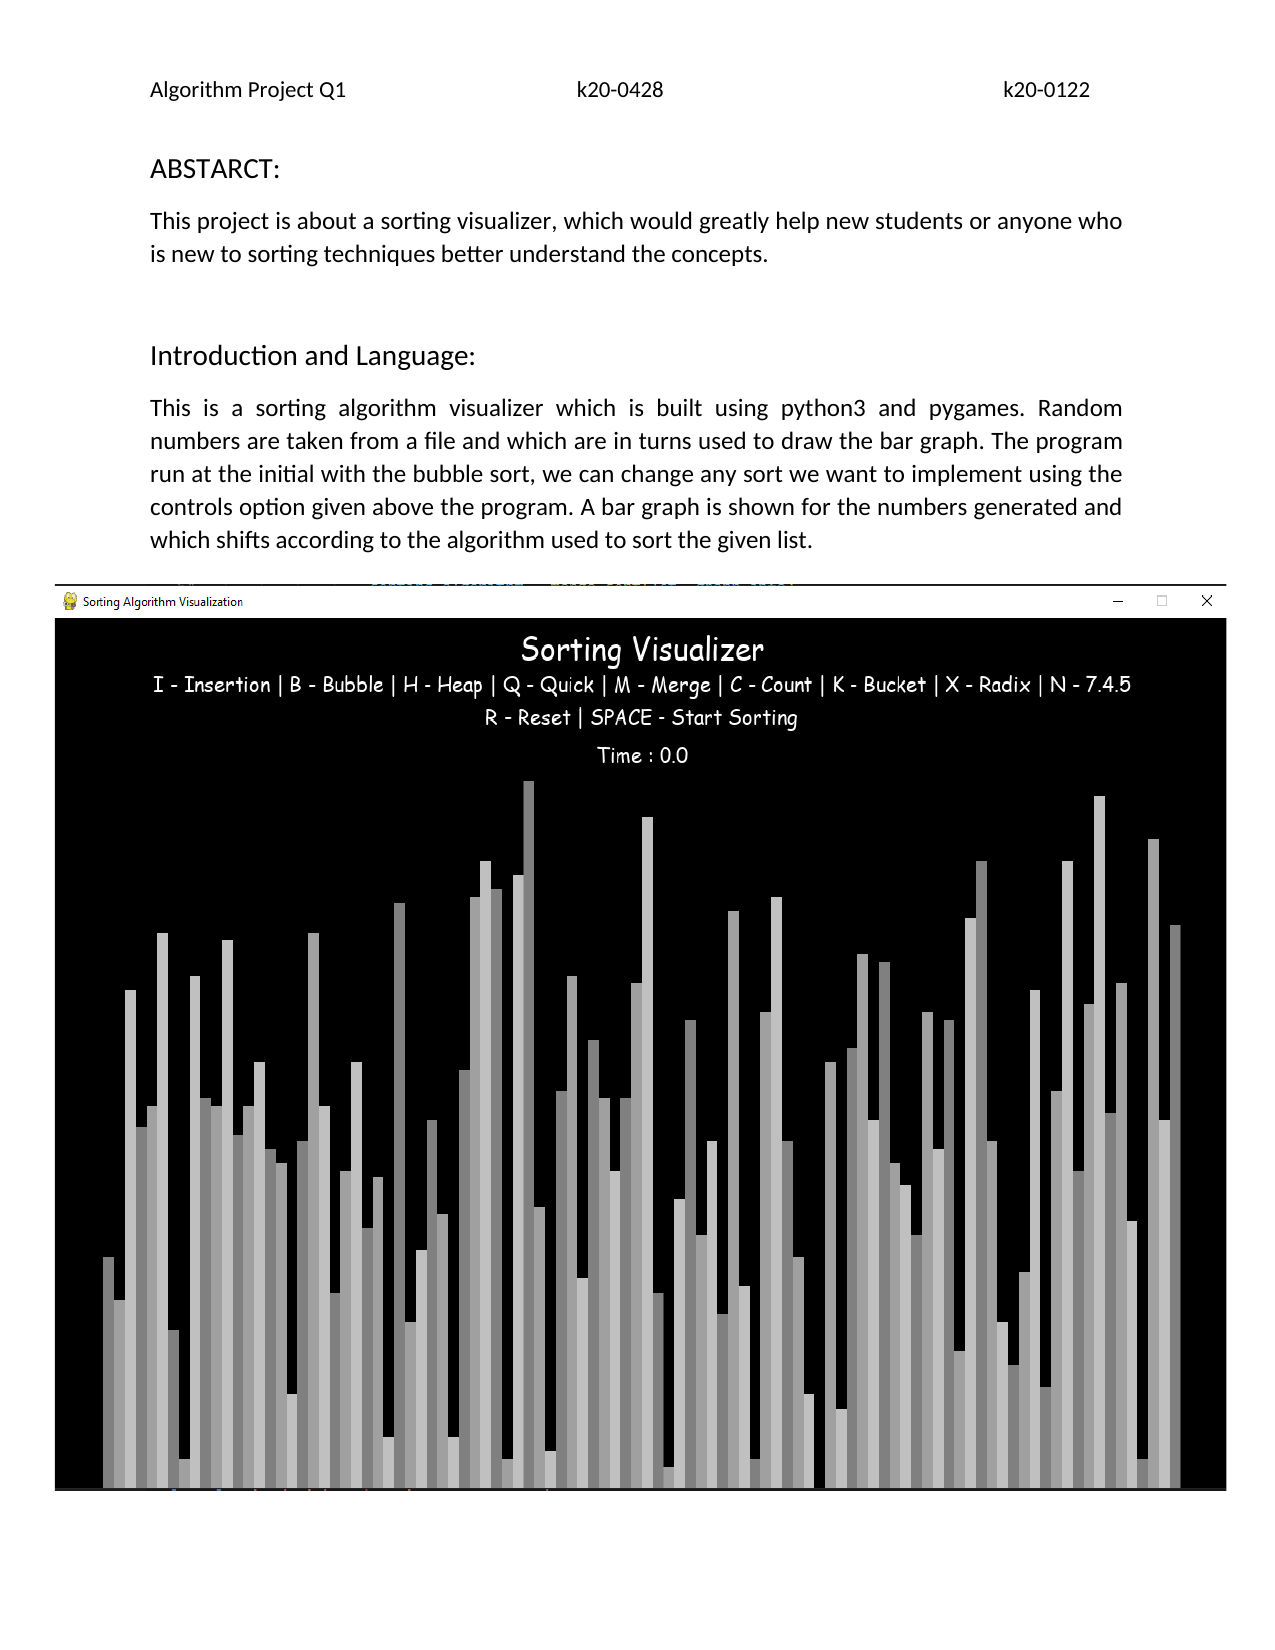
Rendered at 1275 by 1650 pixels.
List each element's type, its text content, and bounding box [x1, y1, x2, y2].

text This project is about a sorting visualizer, which would greatly help new students or anyone who is new to sorting techniques better understand the concepts. [150, 205, 1125, 268]
text Introduction and Language: [150, 337, 1125, 373]
text ABSTARCT: [150, 150, 1125, 186]
picture [54, 584, 1227, 1491]
text This is a sorting algorithm visualizer which is built using python3 and pygames. Random numbers are taken from a file and which are in turns used to draw the bar graph. The program run at the initial with the bubble sort, we can change any sort we want to implement using the controls option given above the program. A bar graph is shown for the numbers generated and which shifts according to the algorithm used to sort the given list. [150, 392, 1125, 554]
